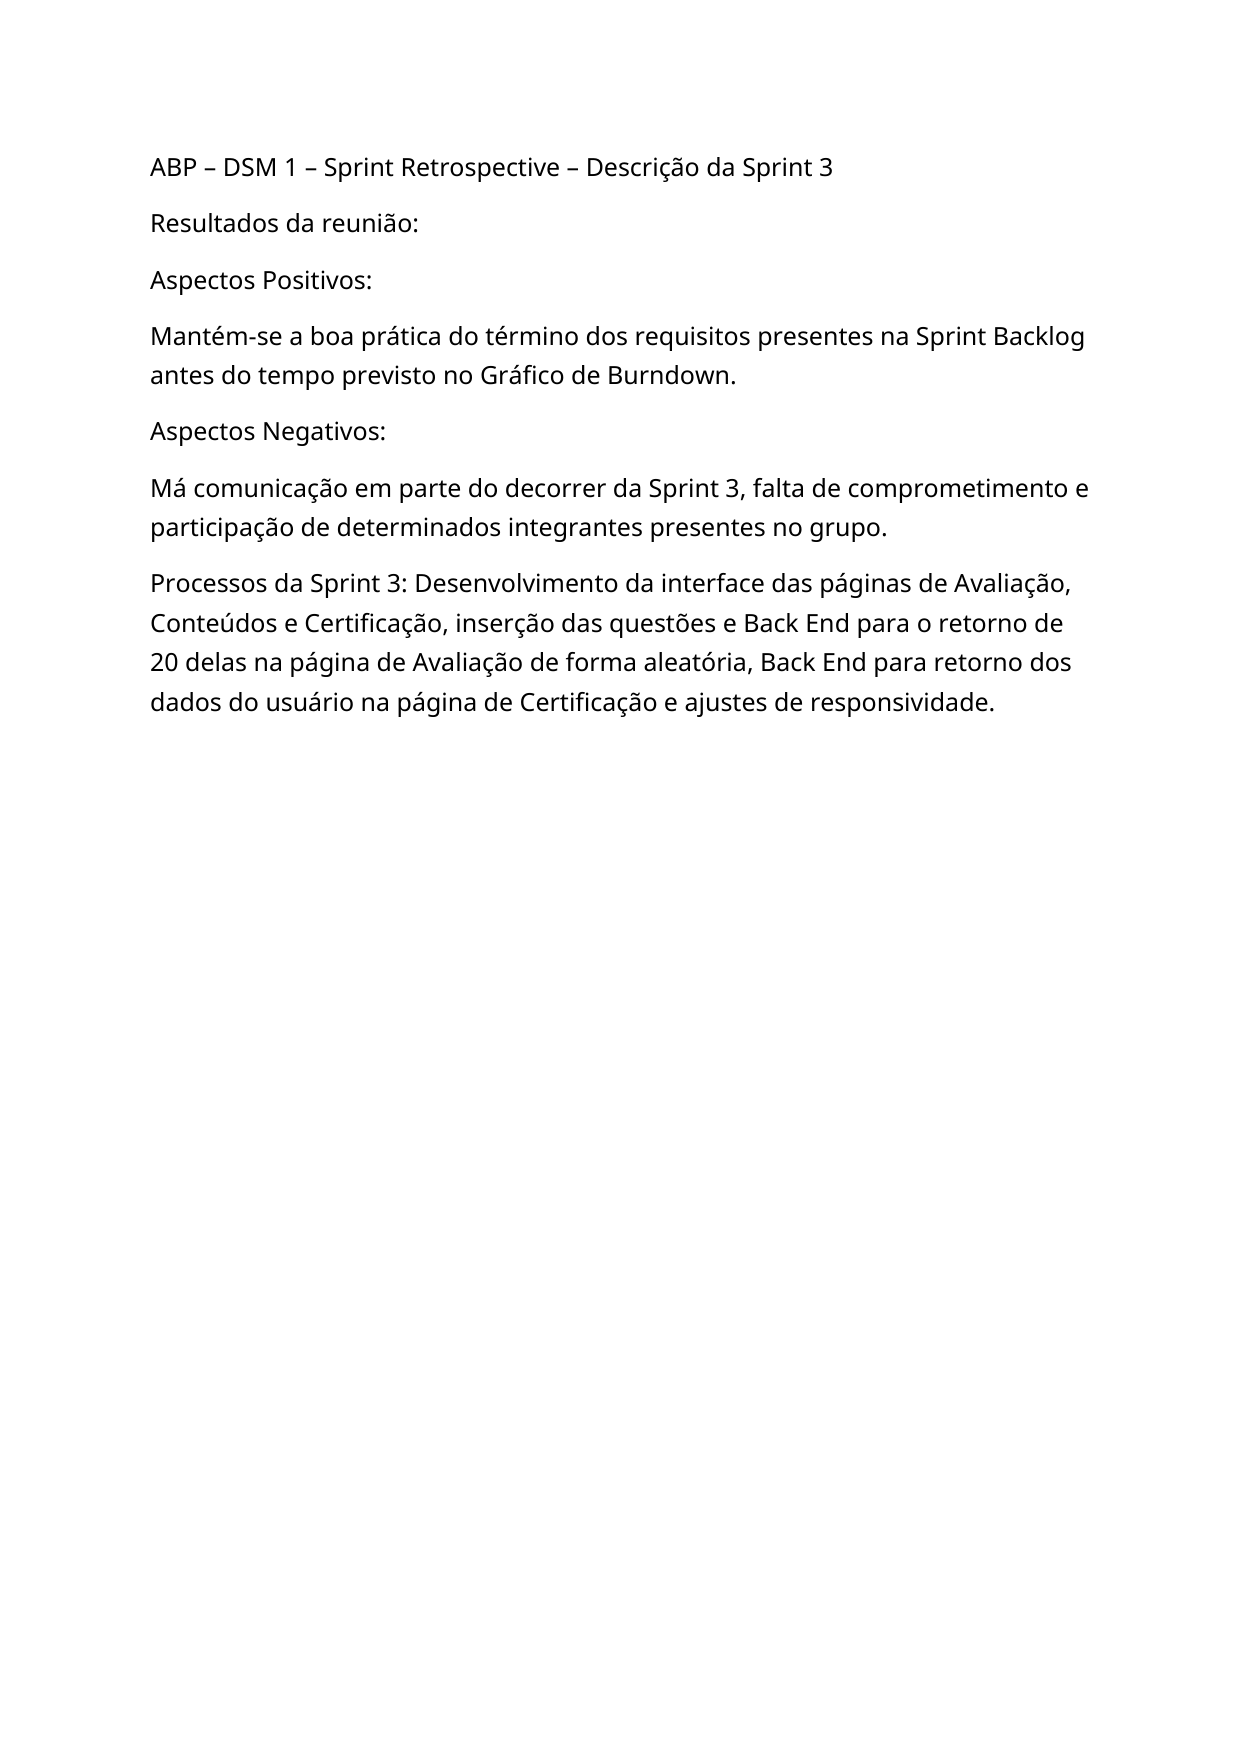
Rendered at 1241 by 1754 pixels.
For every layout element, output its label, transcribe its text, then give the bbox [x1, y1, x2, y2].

text Aspectos Negativos: [150, 414, 1090, 448]
text ABP – DSM 1 – Sprint Retrospective – Descrição da Sprint 3 [150, 150, 1090, 184]
text Mantém-se a boa prática do término dos requisitos presentes na Sprint Backlog antes do tempo previsto no Gráfico de Burndown. [150, 318, 1090, 392]
text Resultados da reunião: [150, 206, 1090, 240]
text Processos da Sprint 3: Desenvolvimento da interface das páginas de Avaliação, Conteúdos e Certificação, inserção das questões e Back End para o retorno de 20 delas na página de Avaliação de forma aleatória, Back End para retorno dos dados do usuário na página de Certificação e ajustes de responsividade. [150, 566, 1090, 718]
text Má comunicação em parte do decorrer da Sprint 3, falta de comprometimento e participação de determinados integrantes presentes no grupo. [150, 470, 1090, 544]
text Aspectos Positivos: [150, 262, 1090, 296]
